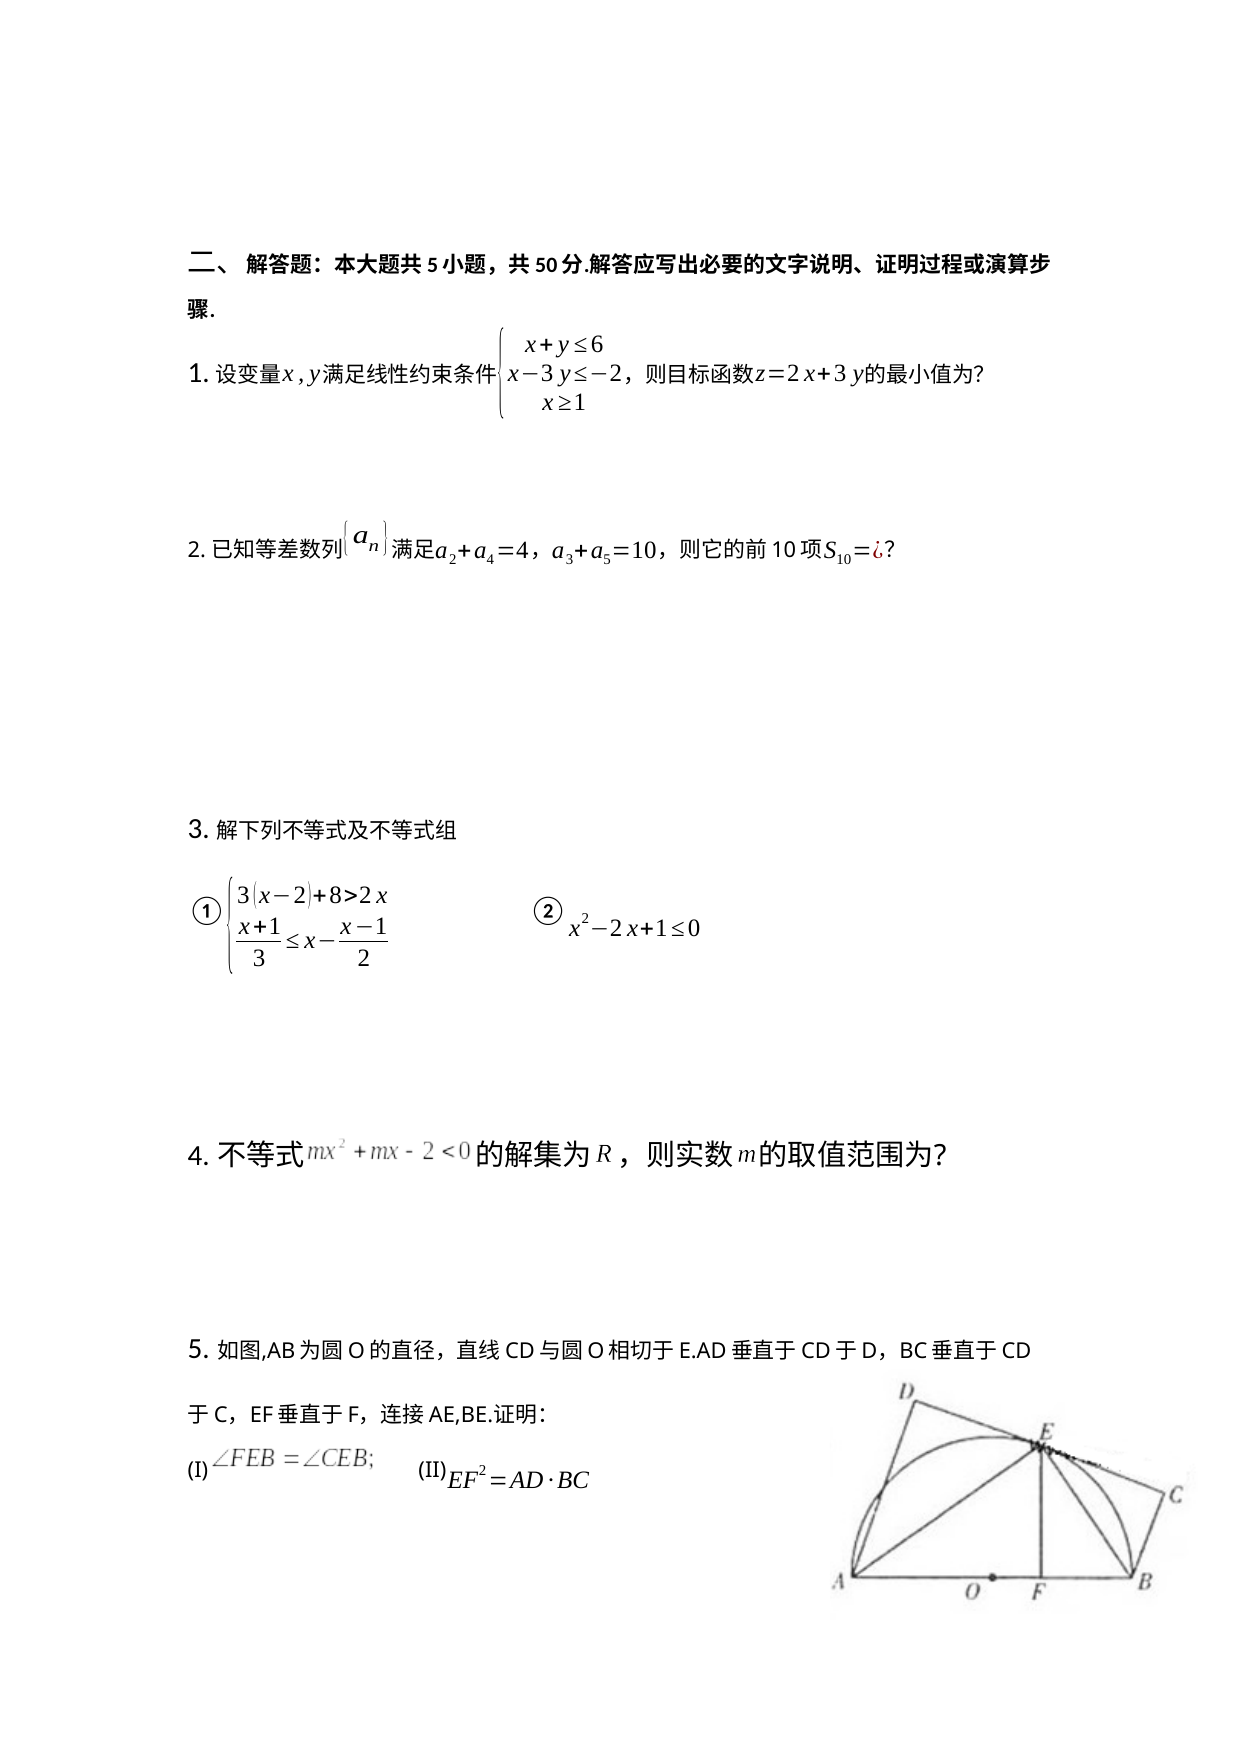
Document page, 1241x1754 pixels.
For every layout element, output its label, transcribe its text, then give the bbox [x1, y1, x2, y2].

text ① ② [187, 860, 1053, 990]
text (I) (II) [187, 1445, 829, 1510]
text 二、解答题：本大题共5小题，共50分.解答应写出必要的文字说明、证明过程或演算步骤. [187, 227, 1053, 324]
text 5. 如图,AB为圆O的直径，直线CD与圆O相切于E.AD垂直于CD于D，BC垂直于CD于C，EF垂直于F，连接AE,BE.证明： [187, 1315, 1053, 1429]
text 4. 不等式的解集为，则实数的取值范围为? [187, 1120, 1053, 1185]
picture [829, 1368, 1199, 1623]
text 1. 设变量满足线性约束条件，则目标函数的最小值为？ [187, 324, 1053, 422]
text 3. 解下列不等式及不等式组 [187, 795, 1053, 860]
text 2. 已知等差数列满足，，则它的前10项？ [187, 519, 1053, 584]
